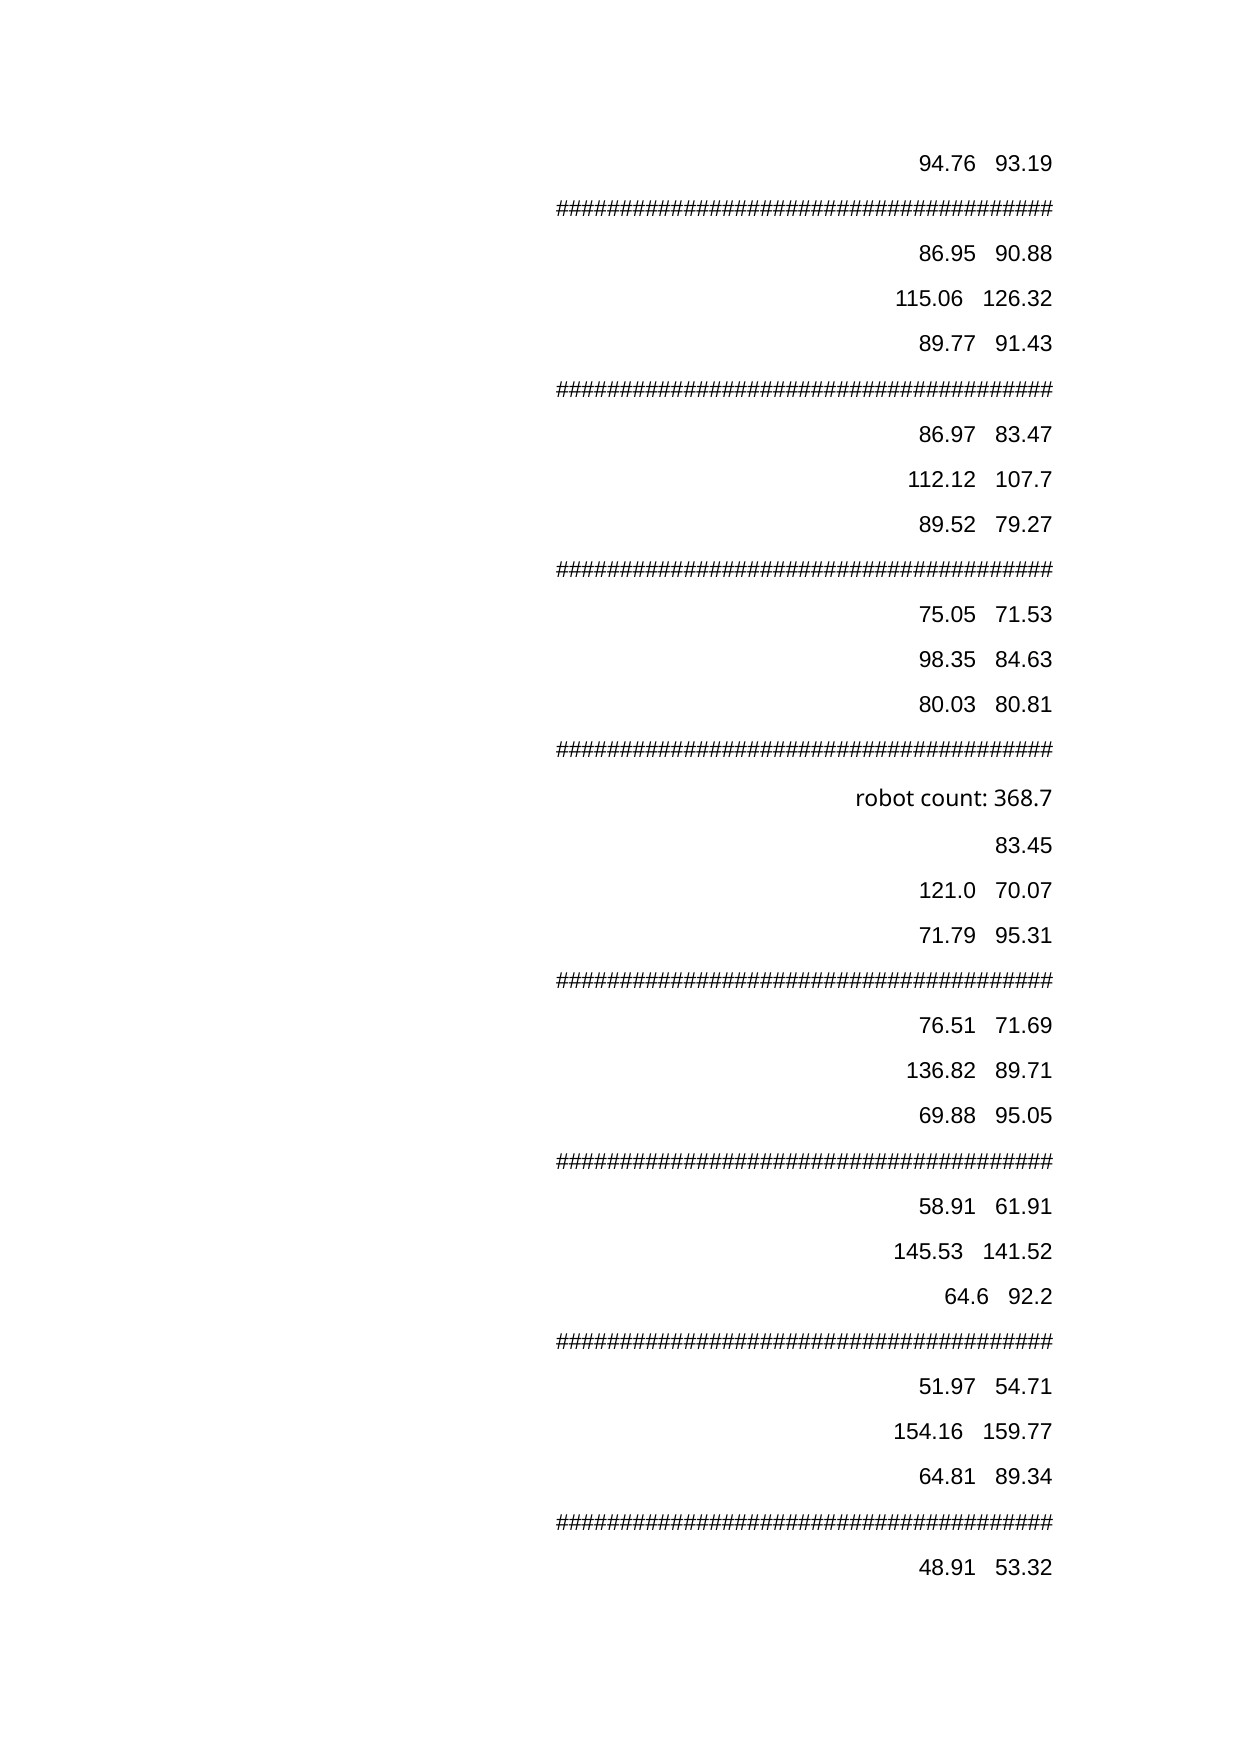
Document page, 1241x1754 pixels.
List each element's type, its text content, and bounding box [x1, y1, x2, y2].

text ####################################### [187, 736, 1053, 763]
text 93.19 94.76 [187, 150, 1053, 176]
text 89.71 136.82 [187, 1057, 1053, 1084]
text 83.47 86.97 [187, 421, 1053, 447]
text ####################################### [187, 195, 1053, 221]
text 80.81 80.03 [187, 691, 1053, 718]
text ####################################### [187, 556, 1053, 582]
text 92.2 64.6 [187, 1283, 1053, 1309]
text robot count: 368.7 [187, 781, 1053, 813]
text 89.34 64.81 [187, 1463, 1053, 1490]
text 79.27 89.52 [187, 511, 1053, 537]
text 61.91 58.91 [187, 1193, 1053, 1219]
text 84.63 98.35 [187, 646, 1053, 672]
text 141.52 145.53 [187, 1238, 1053, 1264]
text ####################################### [187, 1508, 1053, 1535]
text ####################################### [187, 1328, 1053, 1354]
text 107.7 112.12 [187, 466, 1053, 492]
text 71.53 75.05 [187, 601, 1053, 627]
text 95.31 71.79 [187, 922, 1053, 948]
text 91.43 89.77 [187, 330, 1053, 357]
text ####################################### [187, 967, 1053, 993]
text ####################################### [187, 376, 1053, 402]
text 70.07 121.0 [187, 877, 1053, 903]
text 54.71 51.97 [187, 1373, 1053, 1399]
text 126.32 115.06 [187, 285, 1053, 312]
text 90.88 86.95 [187, 240, 1053, 267]
text 83.45 [187, 832, 1053, 858]
text 53.32 48.91 [187, 1553, 1053, 1580]
text 71.69 76.51 [187, 1012, 1053, 1039]
text ####################################### [187, 1148, 1053, 1174]
text 159.77 154.16 [187, 1418, 1053, 1444]
text 95.05 69.88 [187, 1102, 1053, 1129]
